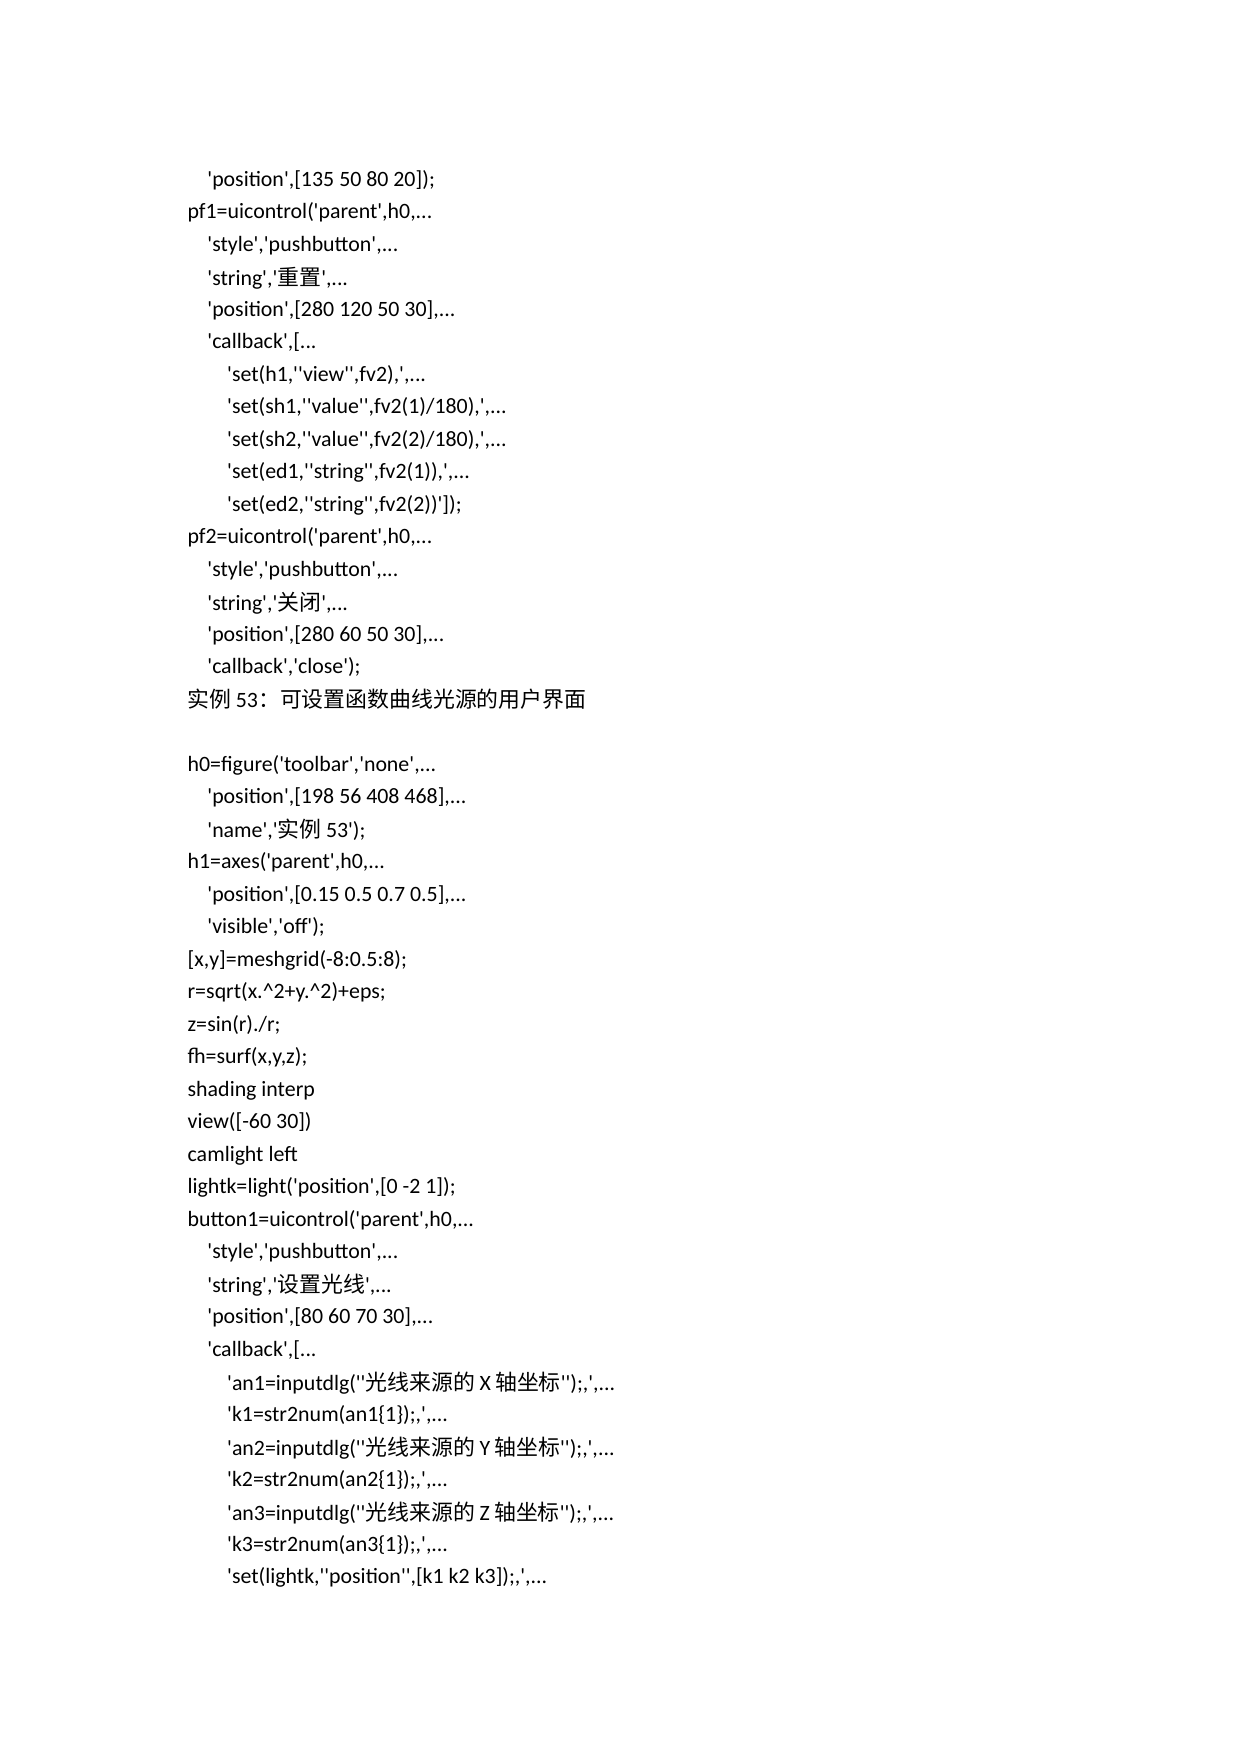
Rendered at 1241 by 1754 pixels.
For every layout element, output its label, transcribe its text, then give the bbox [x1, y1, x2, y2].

text 'set(ed2,''string'',fv2(2))']); [187, 487, 1053, 519]
text 'string','关闭',... [187, 584, 1053, 617]
text 'position',[0.15 0.5 0.7 0.5],... [187, 877, 1053, 909]
text 'k3=str2num(an3{1});,',... [187, 1527, 1053, 1559]
text view([-60 30]) [187, 1104, 1053, 1137]
text h1=axes('parent',h0,... [187, 844, 1053, 877]
text 'position',[198 56 408 468],... [187, 779, 1053, 812]
text 'set(sh1,''value'',fv2(1)/180),',... [187, 389, 1053, 422]
text 'position',[280 60 50 30],... [187, 617, 1053, 649]
text 'callback',[... [187, 324, 1053, 357]
text r=sqrt(x.^2+y.^2)+eps; [187, 974, 1053, 1007]
text 'set(h1,''view'',fv2),',... [187, 357, 1053, 389]
text 'style','pushbutton',... [187, 1234, 1053, 1267]
text shading interp [187, 1072, 1053, 1104]
text 'position',[135 50 80 20]); [187, 162, 1053, 194]
text 'an2=inputdlg(''光线来源的Y轴坐标'');,',... [187, 1429, 1053, 1462]
text fh=surf(x,y,z); [187, 1039, 1053, 1072]
text 'k2=str2num(an2{1});,',... [187, 1462, 1053, 1494]
text 实例53：可设置函数曲线光源的用户界面 [187, 682, 1053, 714]
text z=sin(r)./r; [187, 1007, 1053, 1039]
text 'set(ed1,''string'',fv2(1)),',... [187, 454, 1053, 487]
text 'string','重置',... [187, 259, 1053, 292]
text pf2=uicontrol('parent',h0,... [187, 519, 1053, 552]
text camlight left [187, 1137, 1053, 1169]
text 'an3=inputdlg(''光线来源的Z轴坐标'');,',... [187, 1494, 1053, 1527]
text 'set(lightk,''position'',[k1 k2 k3]);,',... [187, 1559, 1053, 1592]
text 'name','实例53'); [187, 812, 1053, 844]
text 'set(sh2,''value'',fv2(2)/180),',... [187, 422, 1053, 454]
text 'callback','close'); [187, 649, 1053, 682]
text 'visible','off'); [187, 909, 1053, 942]
text h0=figure('toolbar','none',... [187, 747, 1053, 779]
text 'position',[280 120 50 30],... [187, 292, 1053, 324]
text 'callback',[... [187, 1332, 1053, 1364]
text button1=uicontrol('parent',h0,... [187, 1202, 1053, 1234]
text 'position',[80 60 70 30],... [187, 1299, 1053, 1332]
text [x,y]=meshgrid(-8:0.5:8); [187, 942, 1053, 974]
text 'string','设置光线',... [187, 1267, 1053, 1299]
text 'style','pushbutton',... [187, 227, 1053, 259]
text pf1=uicontrol('parent',h0,... [187, 194, 1053, 227]
text lightk=light('position',[0 -2 1]); [187, 1169, 1053, 1202]
text 'k1=str2num(an1{1});,',... [187, 1397, 1053, 1429]
text 'an1=inputdlg(''光线来源的X轴坐标'');,',... [187, 1364, 1053, 1397]
text 'style','pushbutton',... [187, 552, 1053, 584]
